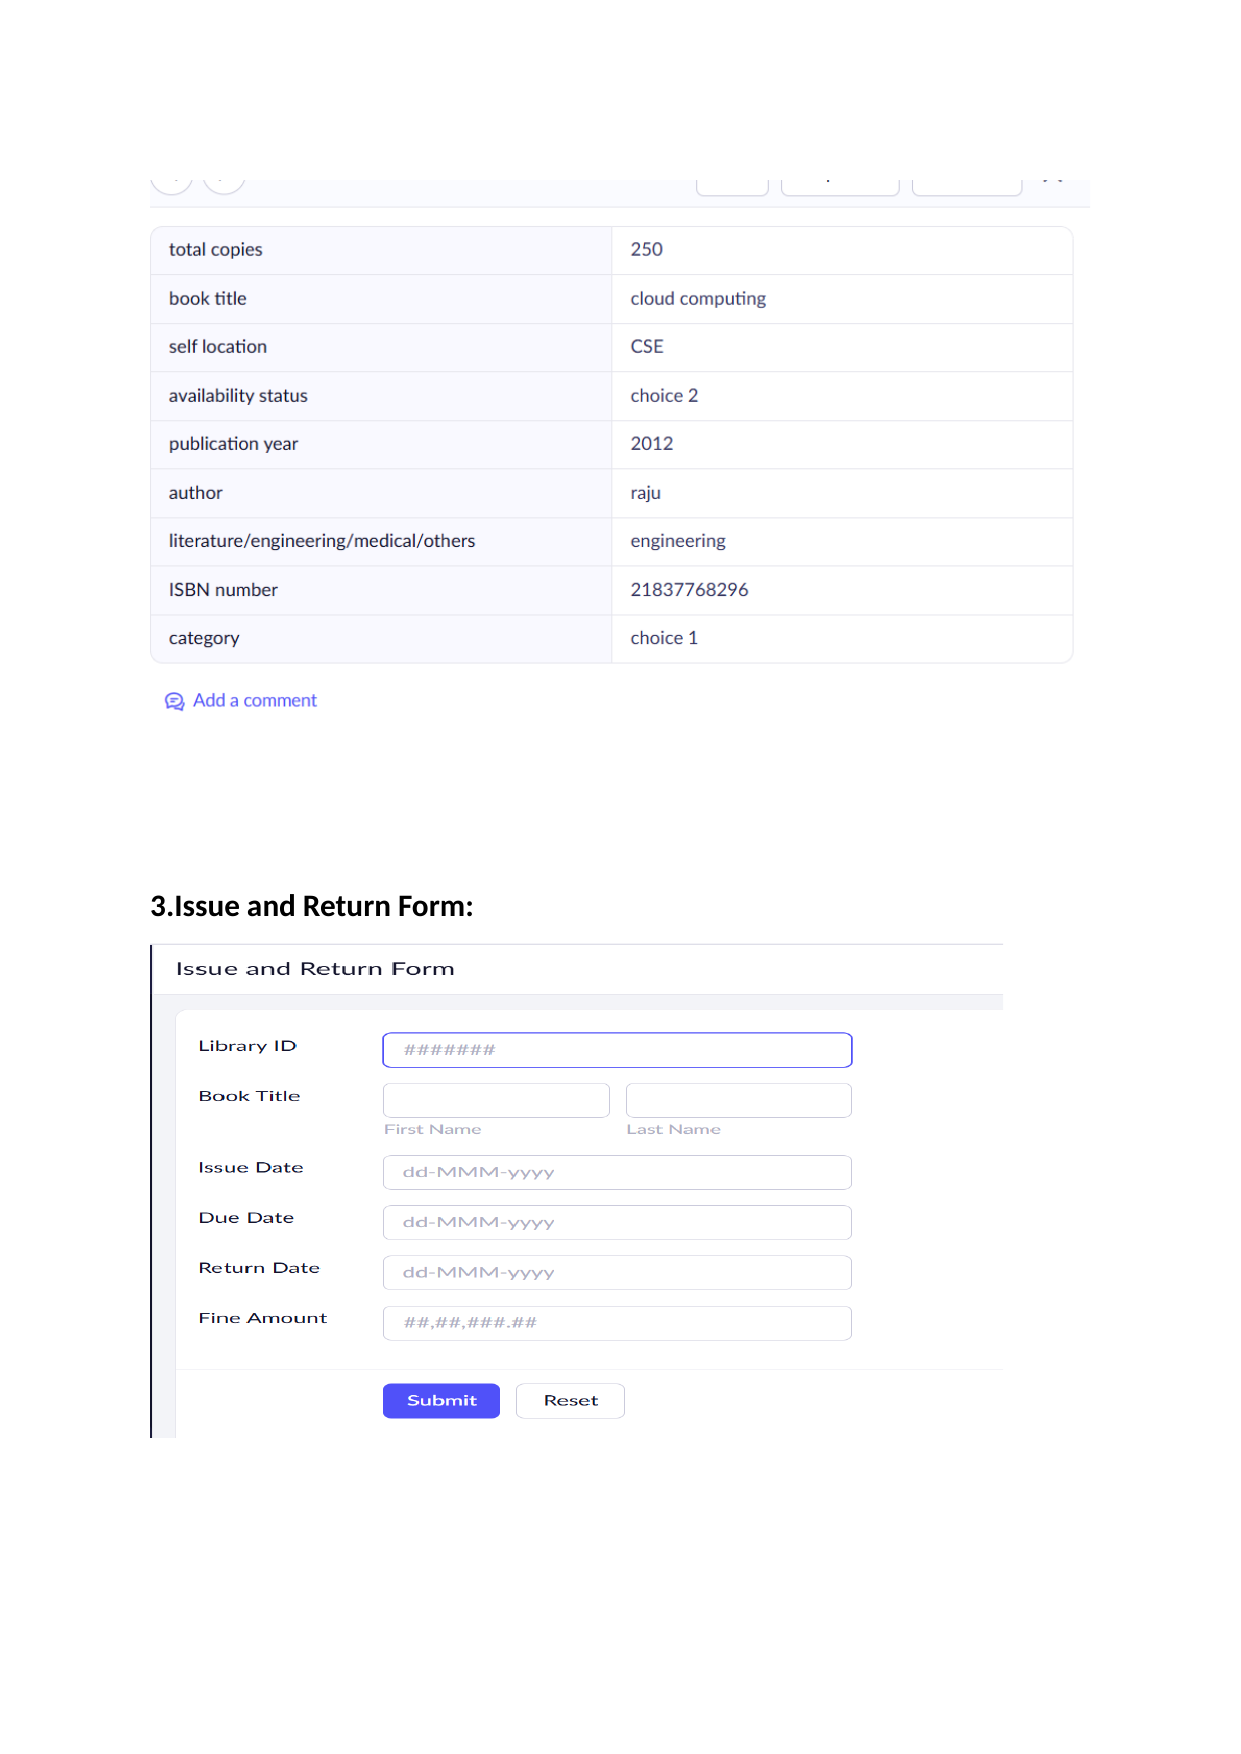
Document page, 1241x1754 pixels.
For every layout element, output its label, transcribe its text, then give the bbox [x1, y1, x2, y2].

picture [150, 180, 1091, 867]
text 3.Issue and Return Form: [150, 886, 1090, 924]
picture [150, 943, 1004, 1438]
